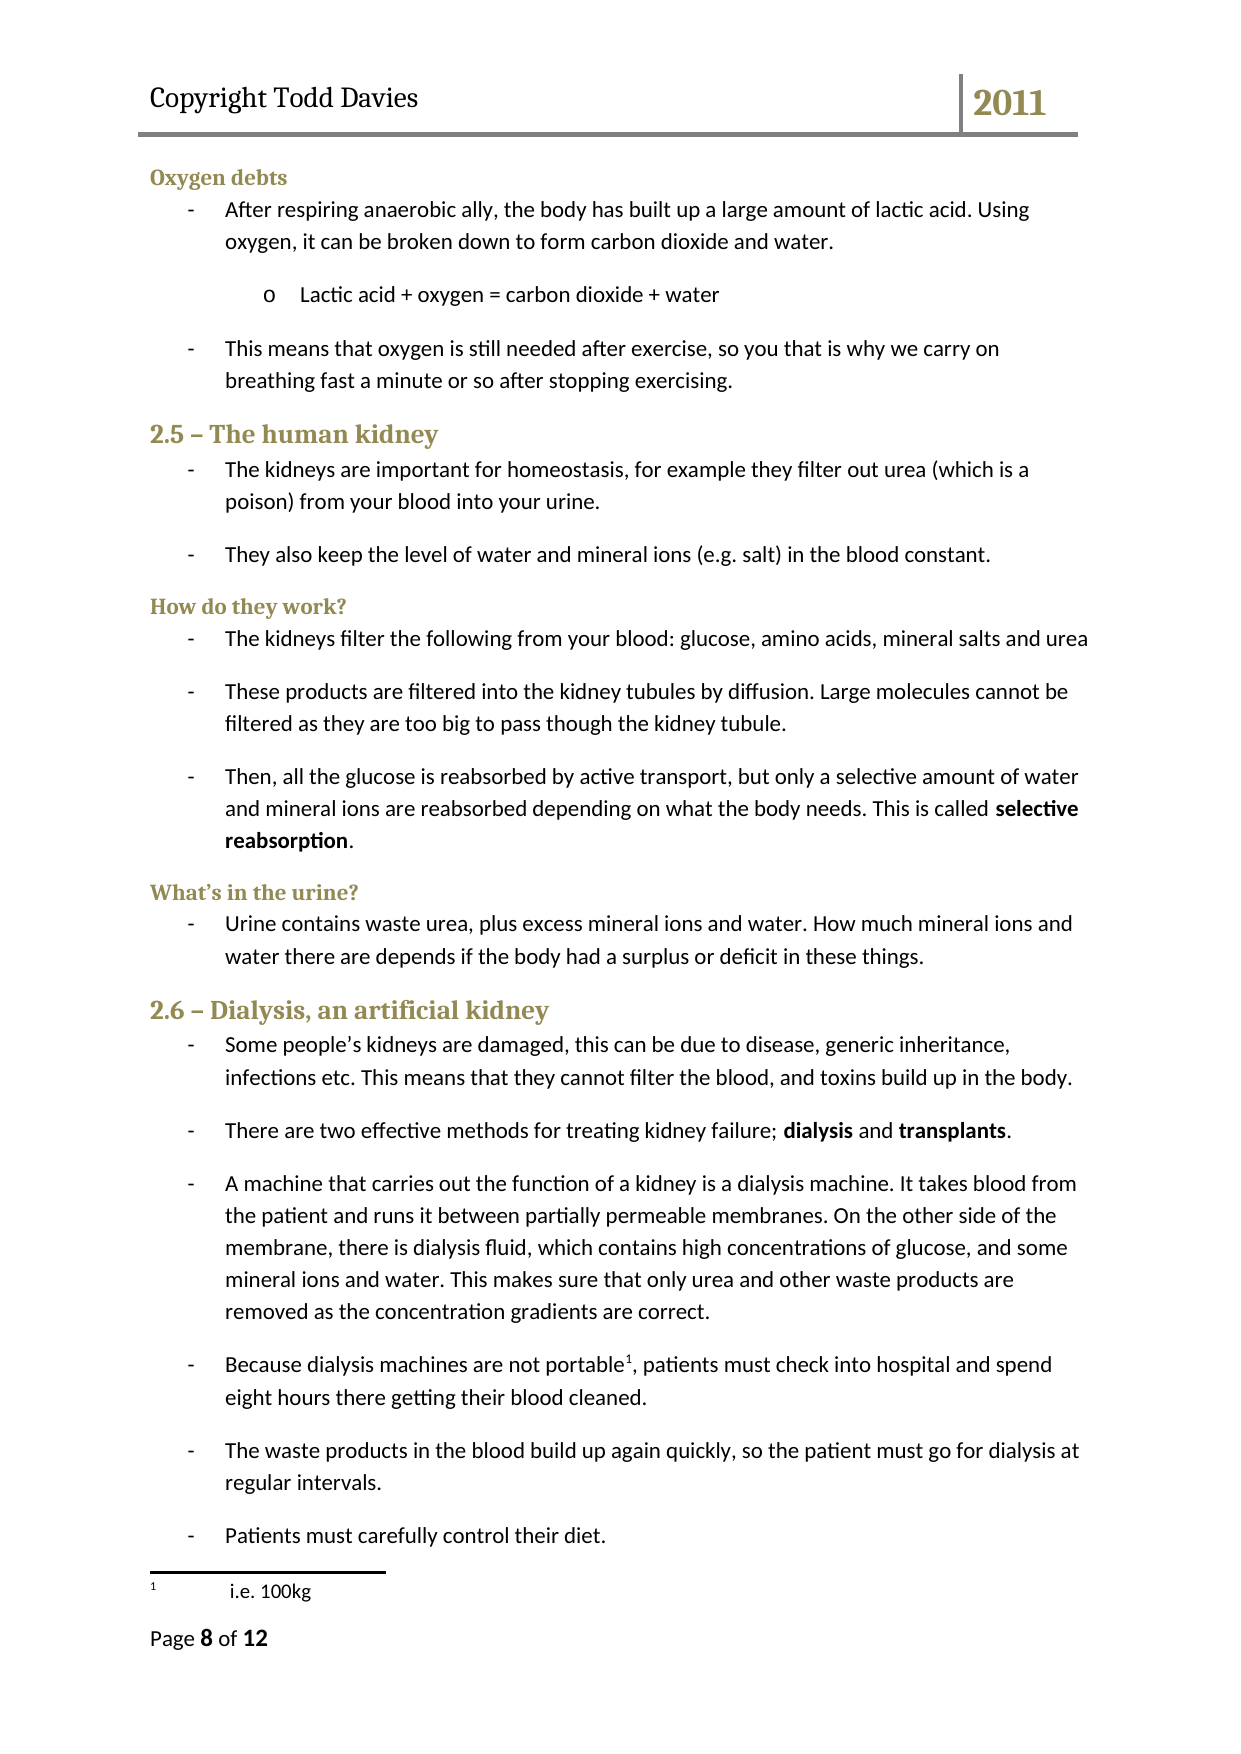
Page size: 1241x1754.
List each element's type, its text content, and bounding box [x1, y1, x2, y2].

list The kidneys filter the following from your blood: glucose, amino acids, mineral salts and urea [187, 624, 1090, 652]
list Then, all the glucose is reabsorbed by active transport, but only a selective amount of water and mineral ions are reabsorbed depending on what the body needs. This is called selective reabsorption. [187, 762, 1090, 854]
list Patients must carefully control their diet. [187, 1521, 1090, 1549]
list Because dialysis machines are not portable, patients must check into hospital and spend eight hours there getting their blood cleaned. [187, 1351, 1090, 1411]
list The kidneys are important for homeostasis, for example they filter out urea (which is a poison) from your blood into your urine. [187, 455, 1090, 516]
subtitle How do they work? [150, 593, 1090, 620]
subtitle 2.6 – Dialysis, an artificial kidney [150, 995, 1090, 1026]
list Lactic acid + oxygen = carbon dioxide + water [262, 280, 1090, 309]
subtitle Oxygen debts [150, 164, 1090, 191]
list Urine contains waste urea, plus excess mineral ions and water. How much mineral ions and water there are depends if the body had a surplus or deficit in these things. [187, 909, 1090, 970]
list Some people’s kidneys are damaged, this can be due to disease, generic inheritance, infections etc. This means that they cannot filter the blood, and toxins build up in the body. [187, 1031, 1090, 1091]
subtitle What’s in the urine? [150, 879, 1090, 906]
list This means that oxygen is still needed after exercise, so you that is why we carry on breathing fast a minute or so after stopping exercising. [187, 334, 1090, 394]
list A machine that carries out the function of a kidney is a dialysis machine. It takes blood from the patient and runs it between partially permeable membranes. On the other side of the membrane, there is dialysis fluid, which contains high concentrations of glucose, and some mineral ions and water. This makes sure that only urea and other waste products are removed as the concentration gradients are correct. [187, 1169, 1090, 1326]
list After respiring anaerobic ally, the body has built up a large amount of lactic acid. Using oxygen, it can be broken down to form carbon dioxide and water. [187, 195, 1090, 255]
list The waste products in the blood build up again quickly, so the patient must go for dialysis at regular intervals. [187, 1436, 1090, 1496]
list There are two effective methods for treating kidney failure; dialysis and transplants. [187, 1116, 1090, 1144]
list They also keep the level of water and mineral ions (e.g. salt) in the blood constant. [187, 541, 1090, 568]
subtitle 2.5 – The human kidney [150, 419, 1090, 451]
list These products are filtered into the kidney tubules by diffusion. Large molecules cannot be filtered as they are too big to pass though the kidney tubule. [187, 677, 1090, 737]
